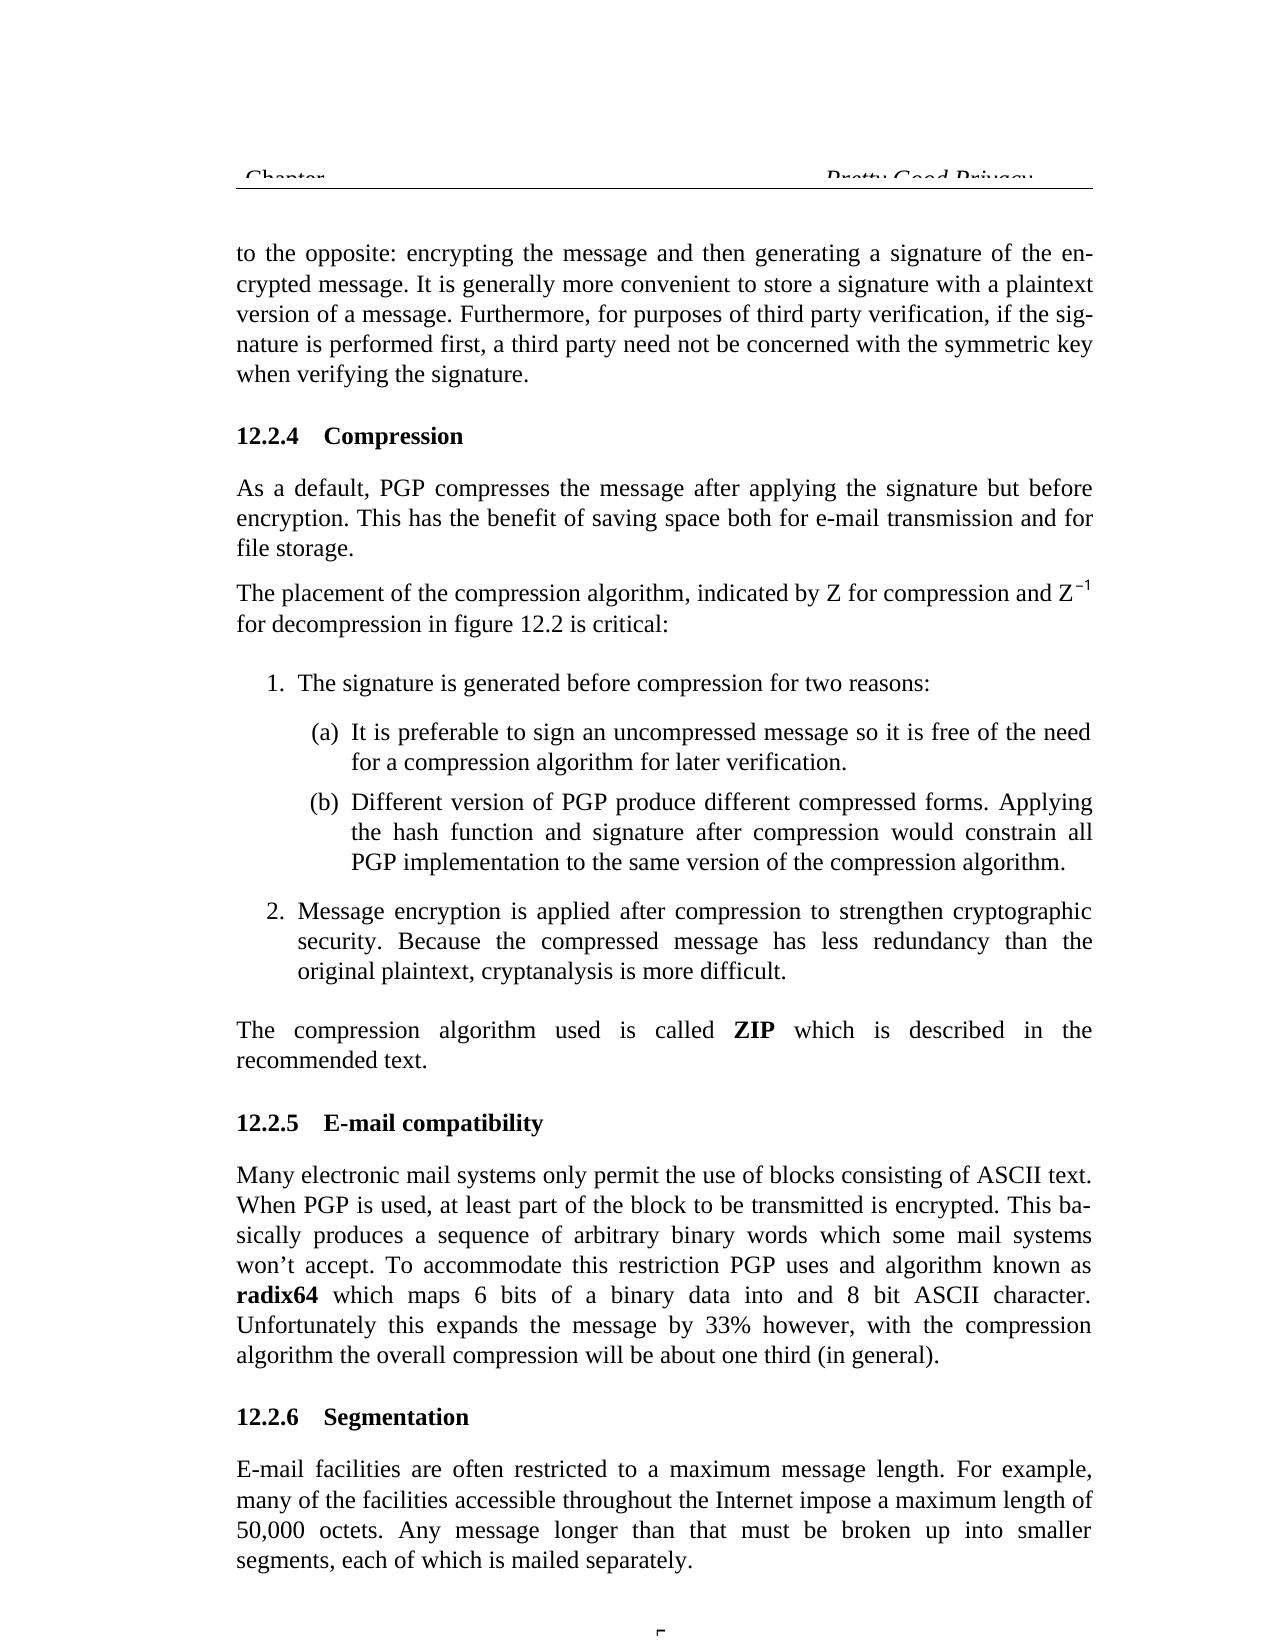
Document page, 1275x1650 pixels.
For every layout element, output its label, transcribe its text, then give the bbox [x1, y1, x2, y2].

text to the opposite: encrypting the message and then generating a signature of the en- crypted message. It is generally more convenient to store a signature with a plaintext version of a message. Furthermore, for purposes of third party verification, if the sig- nature is performed first, a third party need not be concerned with the symmetric key when verifying the signature. [236, 238, 1094, 388]
subtitle Segmentation [236, 1402, 1121, 1431]
subtitle E-mail compatibility [236, 1108, 1121, 1136]
list Different version of PGP produce different compressed forms. Applying the hash function and signature after compression would constrain all PGP implementation to the same version of the compression algorithm. [309, 787, 1093, 876]
text Many electronic mail systems only permit the use of blocks consisting of ASCII text. When PGP is used, at least part of the block to be transmitted is encrypted. This ba- sically produces a sequence of arbitrary binary words which some mail systems won’t accept. To accommodate this restriction PGP uses and algorithm known as radix64 which maps 6 bits of a binary data into and 8 bit ASCII character. Unfortunately this expands the message by 33% however, with the compression algorithm the overall compression will be about one third (in general). [236, 1160, 1093, 1369]
list The signature is generated before compression for two reasons: [266, 668, 1121, 696]
text The compression algorithm used is called ZIP which is described in the recommended text. [236, 1015, 1093, 1074]
subtitle Compression [236, 421, 1121, 450]
text As a default, PGP compresses the message after applying the signature but before encryption. This has the benefit of saving space both for e-mail transmission and for file storage. [236, 473, 1094, 562]
list It is preferable to sign an uncompressed message so it is free of the need for a compression algorithm for later verification. [311, 717, 1093, 776]
list Message encryption is applied after compression to strengthen cryptographic security. Because the compressed message has less redundancy than the original plaintext, cryptanalysis is more difficult. [266, 896, 1093, 985]
text The placement of the compression algorithm, indicated by Z for compression and Z−1 for decompression in figure 12.2 is critical: [236, 574, 1092, 638]
text E-mail facilities are often restricted to a maximum message length. For example, many of the facilities accessible throughout the Internet impose a maximum length of 50,000 octets. Any message longer than that must be broken up into smaller segments, each of which is mailed separately. [236, 1454, 1093, 1574]
